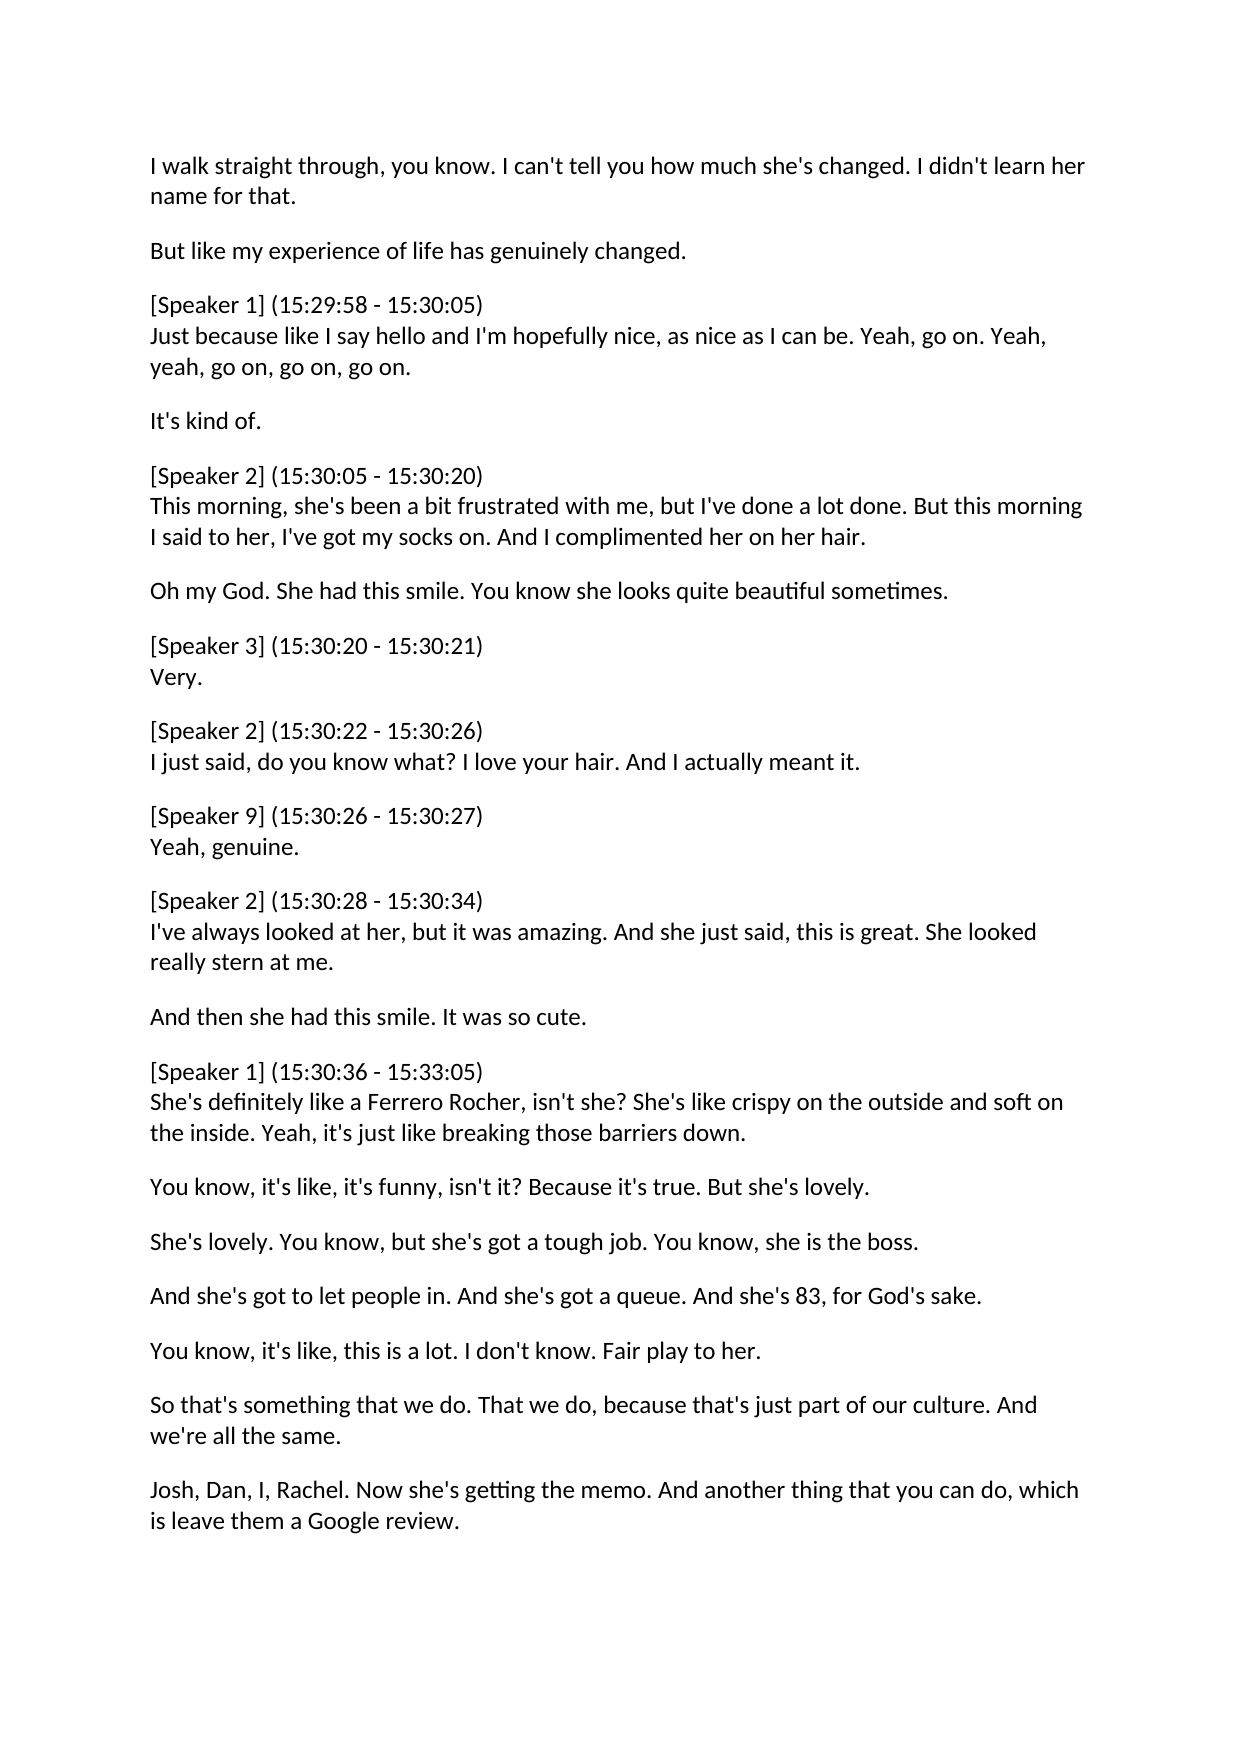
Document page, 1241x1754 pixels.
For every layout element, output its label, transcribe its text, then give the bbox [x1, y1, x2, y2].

text This morning, she's been a bit frustrated with me, but I've done a lot done. But this morning I said to her, I've got my socks on. And I complimented her on her hair. [150, 490, 1090, 551]
text And she's got to let people in. And she's got a queue. And she's 83, for God's sake. [150, 1280, 1090, 1311]
text [Speaker 2] (15:30:05 - 15:30:20) [150, 460, 1090, 490]
text [Speaker 1] (15:29:58 - 15:30:05) [150, 290, 1090, 320]
text You know, it's like, it's funny, isn't it? Because it's true. But she's lovely. [150, 1171, 1090, 1202]
text So that's something that we do. That we do, because that's just part of our culture. And we're all the same. [150, 1389, 1090, 1451]
text I walk straight through, you know. I can't tell you how much she's changed. I didn't learn her name for that. [150, 150, 1090, 211]
text [Speaker 1] (15:30:36 - 15:33:05) [150, 1056, 1090, 1086]
text I just said, do you know what? I love your hair. And I actually meant it. [150, 746, 1090, 776]
text [Speaker 2] (15:30:28 - 15:30:34) [150, 885, 1090, 916]
text Just because like I say hello and I'm hopefully nice, as nice as I can be. Yeah, go on. Yeah, yeah, go on, go on, go on. [150, 320, 1090, 381]
text Yeah, genuine. [150, 831, 1090, 861]
text Oh my God. She had this smile. You know she looks quite beautiful sometimes. [150, 576, 1090, 606]
text Very. [150, 661, 1090, 691]
text Josh, Dan, I, Rachel. Now she's getting the memo. And another thing that you can do, which is leave them a Google review. [150, 1475, 1090, 1536]
text And then she had this smile. It was so cute. [150, 1001, 1090, 1032]
text [Speaker 9] (15:30:26 - 15:30:27) [150, 800, 1090, 831]
text I've always looked at her, but it was amazing. And she just said, this is great. She looked really stern at me. [150, 916, 1090, 977]
text She's definitely like a Ferrero Rocher, isn't she? She's like crispy on the outside and soft on the inside. Yeah, it's just like breaking those barriers down. [150, 1086, 1090, 1147]
text But like my experience of life has genuinely changed. [150, 235, 1090, 266]
text She's lovely. You know, but she's got a tough job. You know, she is the boss. [150, 1226, 1090, 1256]
text [Speaker 3] (15:30:20 - 15:30:21) [150, 630, 1090, 661]
text [Speaker 2] (15:30:22 - 15:30:26) [150, 715, 1090, 746]
text It's kind of. [150, 405, 1090, 436]
text You know, it's like, this is a lot. I don't know. Fair play to her. [150, 1335, 1090, 1366]
